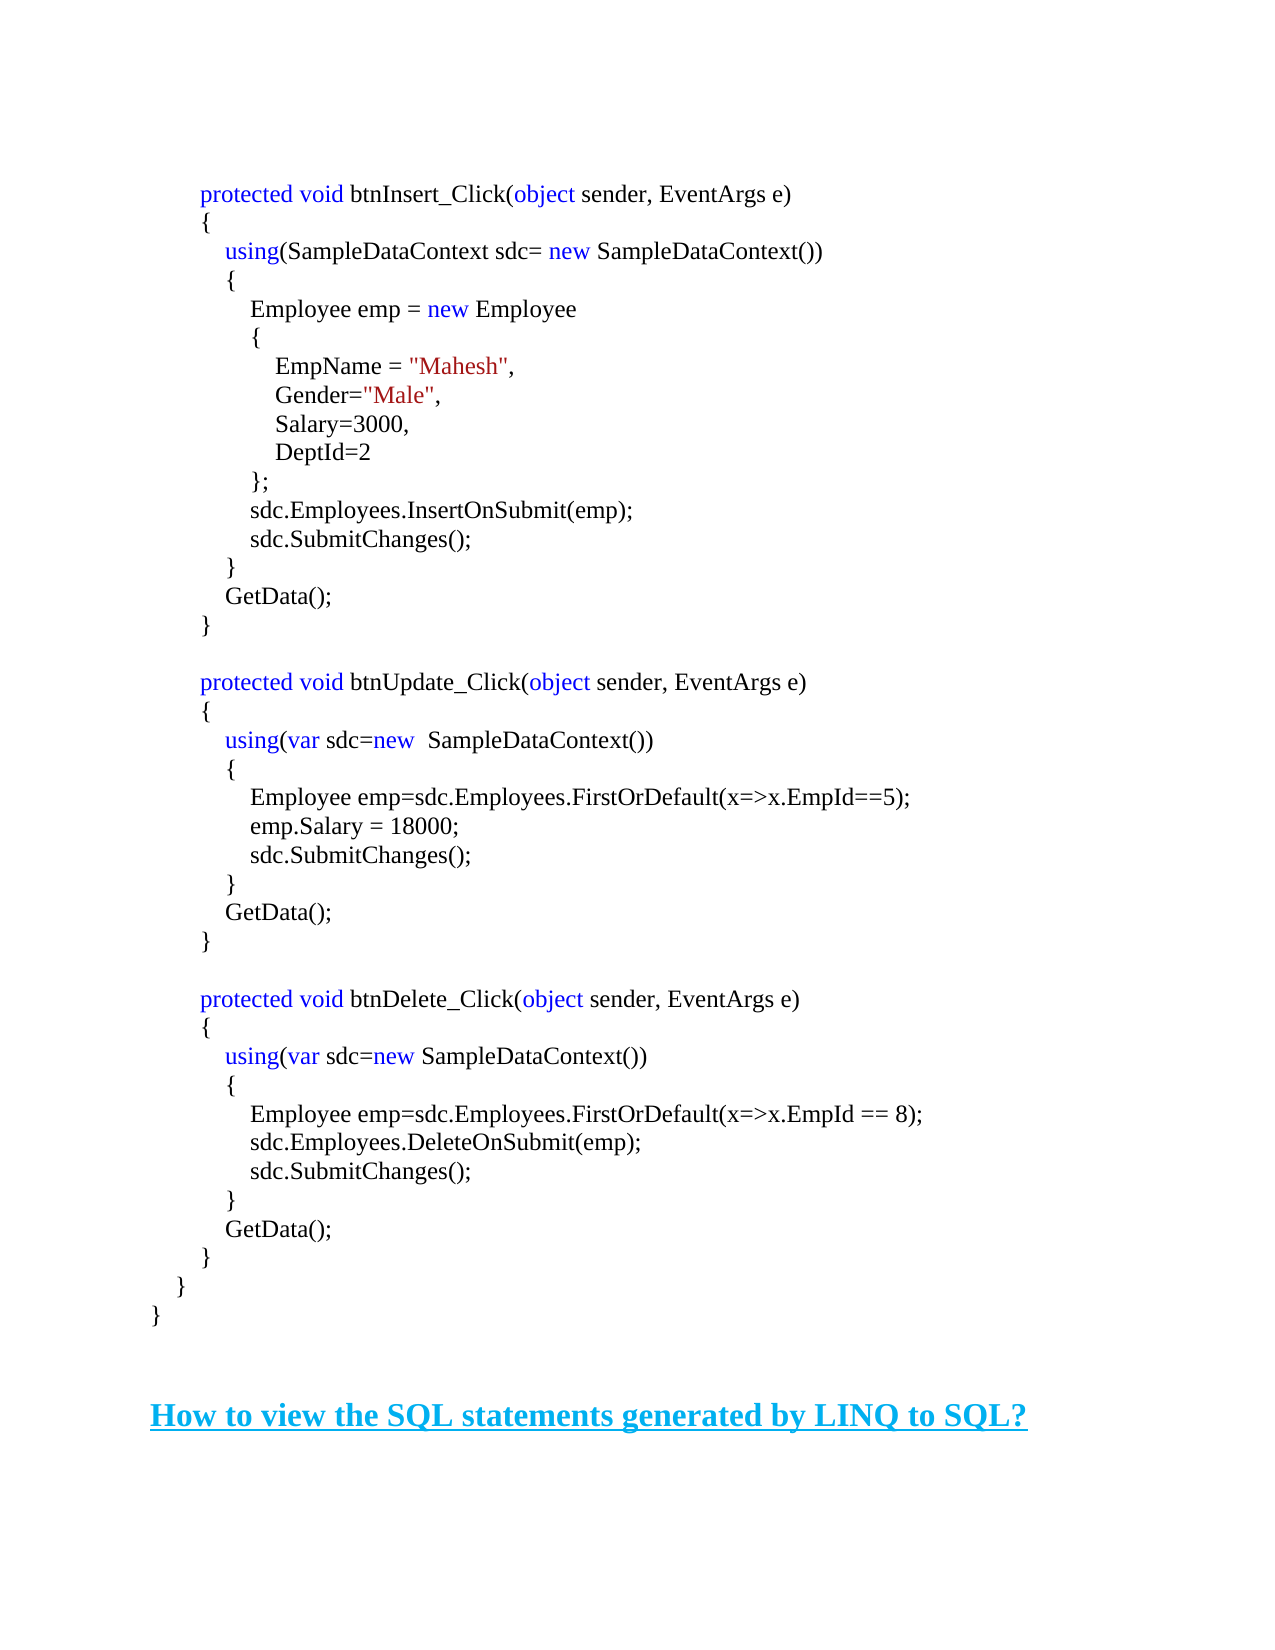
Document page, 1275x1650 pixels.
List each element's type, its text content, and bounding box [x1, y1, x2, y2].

text } [150, 926, 1125, 955]
text protected void btnDelete_Click(object sender, EventArgs e) [150, 984, 1125, 1012]
text { [150, 696, 1125, 725]
text { [150, 1012, 1125, 1041]
text } [150, 1185, 1125, 1214]
text { [150, 754, 1125, 782]
text Employee emp = new Employee [150, 294, 1125, 322]
text sdc.SubmitChanges(); [150, 524, 1125, 552]
text using(var sdc=new SampleDataContext()) [150, 1041, 1125, 1070]
text Gender="Male", [150, 380, 1125, 409]
text { [150, 265, 1125, 294]
text GetData(); [150, 1214, 1125, 1242]
text { [150, 1070, 1125, 1099]
text }; [150, 466, 1125, 495]
text GetData(); [150, 581, 1125, 610]
text GetData(); [150, 897, 1125, 926]
text protected void btnUpdate_Click(object sender, EventArgs e) [150, 667, 1125, 696]
text } [150, 610, 1125, 639]
text sdc.SubmitChanges(); [150, 1156, 1125, 1185]
text emp.Salary = 18000; [150, 811, 1125, 840]
text } [150, 1300, 1125, 1329]
text EmpName = "Mahesh", [150, 351, 1125, 380]
text sdc.Employees.InsertOnSubmit(emp); [150, 495, 1125, 524]
text Employee emp=sdc.Employees.FirstOrDefault(x=>x.EmpId==5); [150, 782, 1125, 811]
text protected void btnInsert_Click(object sender, EventArgs e) [150, 179, 1125, 207]
text Salary=3000, [150, 409, 1125, 437]
text { [150, 322, 1125, 351]
text Employee emp=sdc.Employees.FirstOrDefault(x=>x.EmpId == 8); [150, 1099, 1125, 1127]
text DeptId=2 [150, 437, 1125, 466]
text { [150, 207, 1125, 236]
text } [150, 1242, 1125, 1271]
text using(SampleDataContext sdc= new SampleDataContext()) [150, 236, 1125, 265]
text How to view the SQL statements generated by LINQ to SQL? [150, 1395, 1125, 1434]
text } [150, 1271, 1125, 1300]
text } [150, 869, 1125, 897]
text } [150, 552, 1125, 581]
text sdc.Employees.DeleteOnSubmit(emp); [150, 1127, 1125, 1156]
text using(var sdc=new SampleDataContext()) [150, 725, 1125, 754]
text sdc.SubmitChanges(); [150, 840, 1125, 869]
